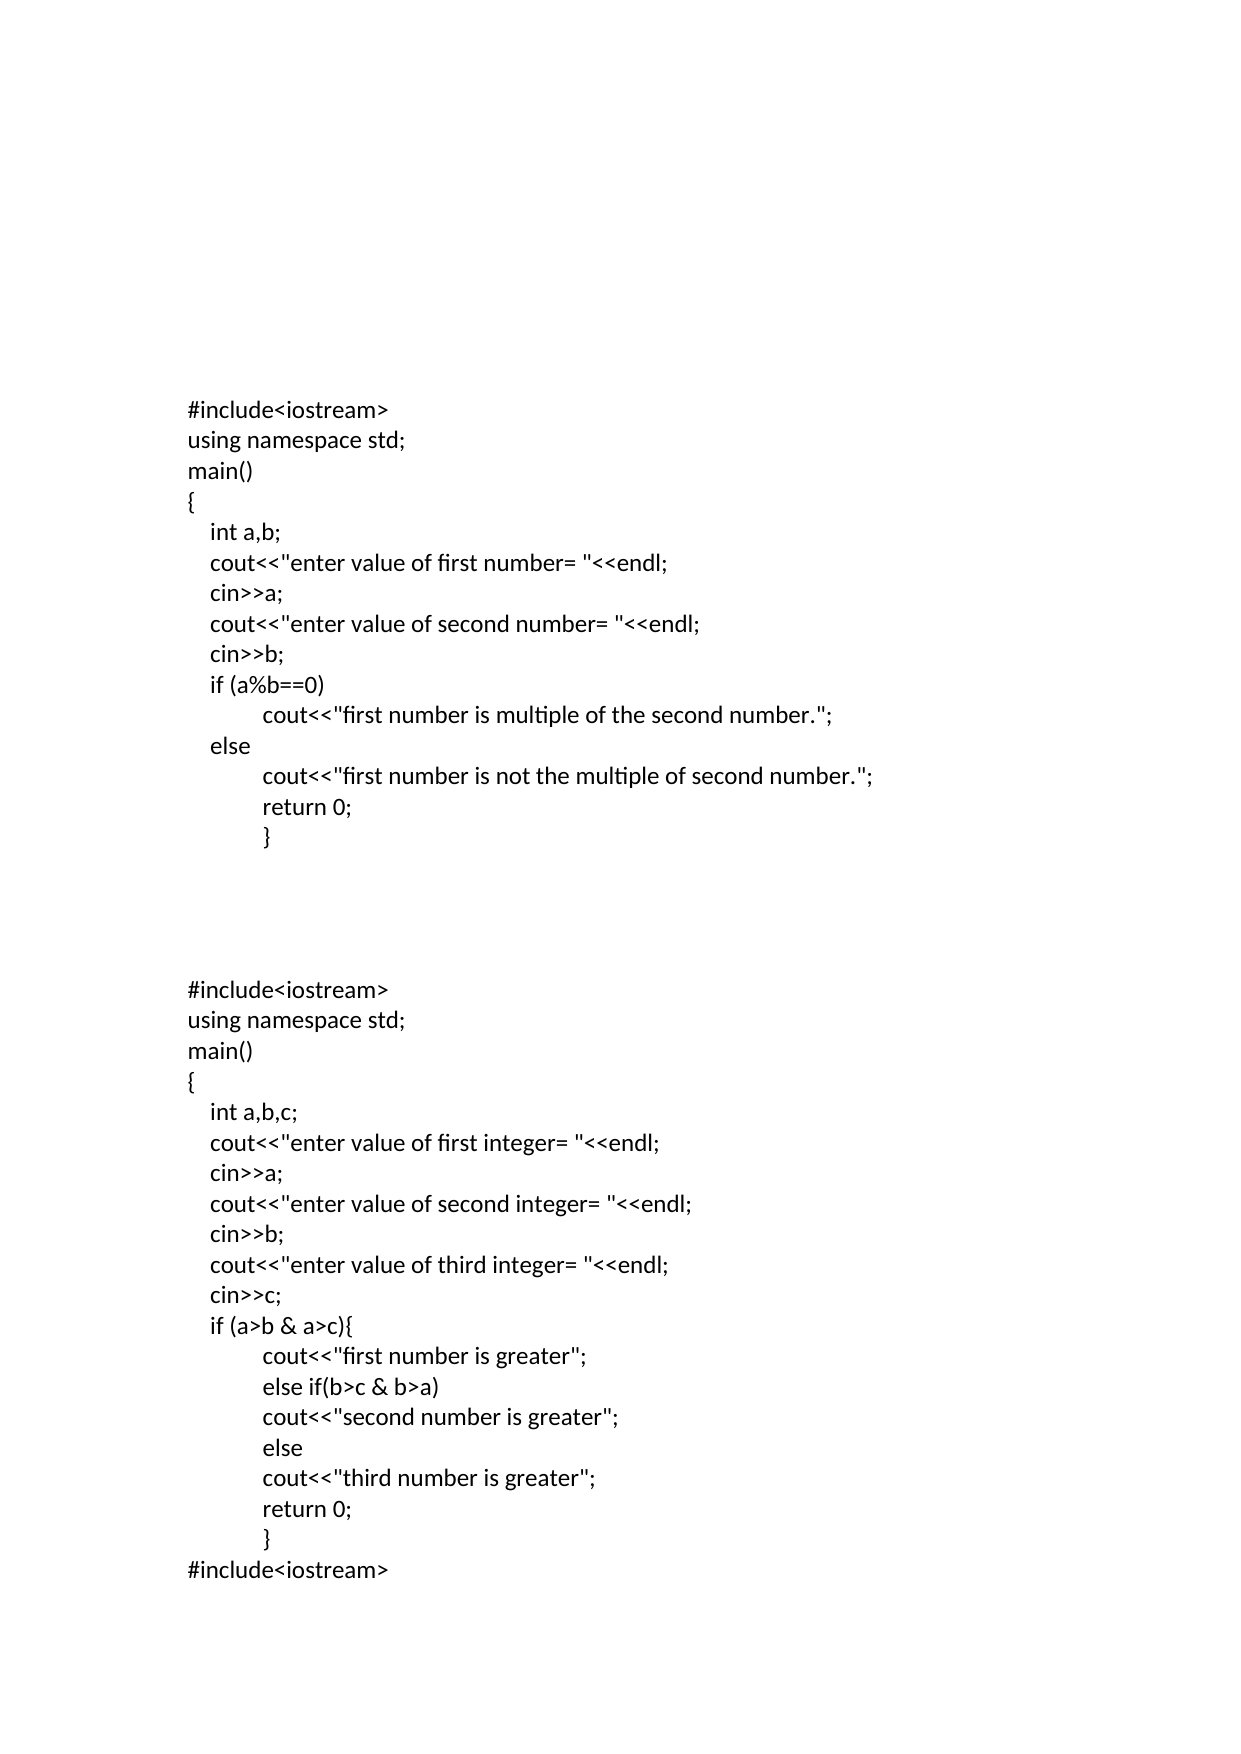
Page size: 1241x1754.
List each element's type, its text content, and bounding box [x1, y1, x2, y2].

text } [187, 1523, 1053, 1554]
text { [187, 486, 1053, 516]
text cout<<"first number is not the multiple of second number."; [187, 760, 1053, 791]
text cout<<"enter value of third integer= "<<endl; [187, 1249, 1053, 1279]
text else [187, 1432, 1053, 1462]
text #include<iostream> [187, 974, 1053, 1004]
text cout<<"first number is multiple of the second number."; [187, 699, 1053, 730]
text cout<<"second number is greater"; [187, 1401, 1053, 1432]
text using namespace std; [187, 1004, 1053, 1035]
text { [187, 1066, 1053, 1096]
text cin>>c; [187, 1279, 1053, 1310]
text #include<iostream> [187, 1554, 1053, 1584]
text cout<<"enter value of second number= "<<endl; [187, 608, 1053, 638]
text else [187, 730, 1053, 760]
text int a,b,c; [187, 1096, 1053, 1127]
text cout<<"first number is greater"; [187, 1340, 1053, 1371]
text cin>>b; [187, 638, 1053, 669]
text cout<<"enter value of first integer= "<<endl; [187, 1127, 1053, 1157]
text main() [187, 1035, 1053, 1066]
text } [187, 821, 1053, 852]
text #include<iostream> [187, 394, 1053, 425]
text return 0; [187, 1493, 1053, 1523]
text cin>>b; [187, 1218, 1053, 1249]
text int a,b; [187, 516, 1053, 547]
text if (a%b==0) [187, 669, 1053, 699]
text cout<<"enter value of second integer= "<<endl; [187, 1188, 1053, 1218]
text main() [187, 455, 1053, 486]
text cout<<"third number is greater"; [187, 1462, 1053, 1493]
text cin>>a; [187, 1157, 1053, 1188]
text cin>>a; [187, 577, 1053, 608]
text if (a>b & a>c){ [187, 1310, 1053, 1340]
text return 0; [187, 791, 1053, 821]
text else if(b>c & b>a) [187, 1371, 1053, 1401]
text using namespace std; [187, 425, 1053, 455]
text cout<<"enter value of first number= "<<endl; [187, 547, 1053, 577]
